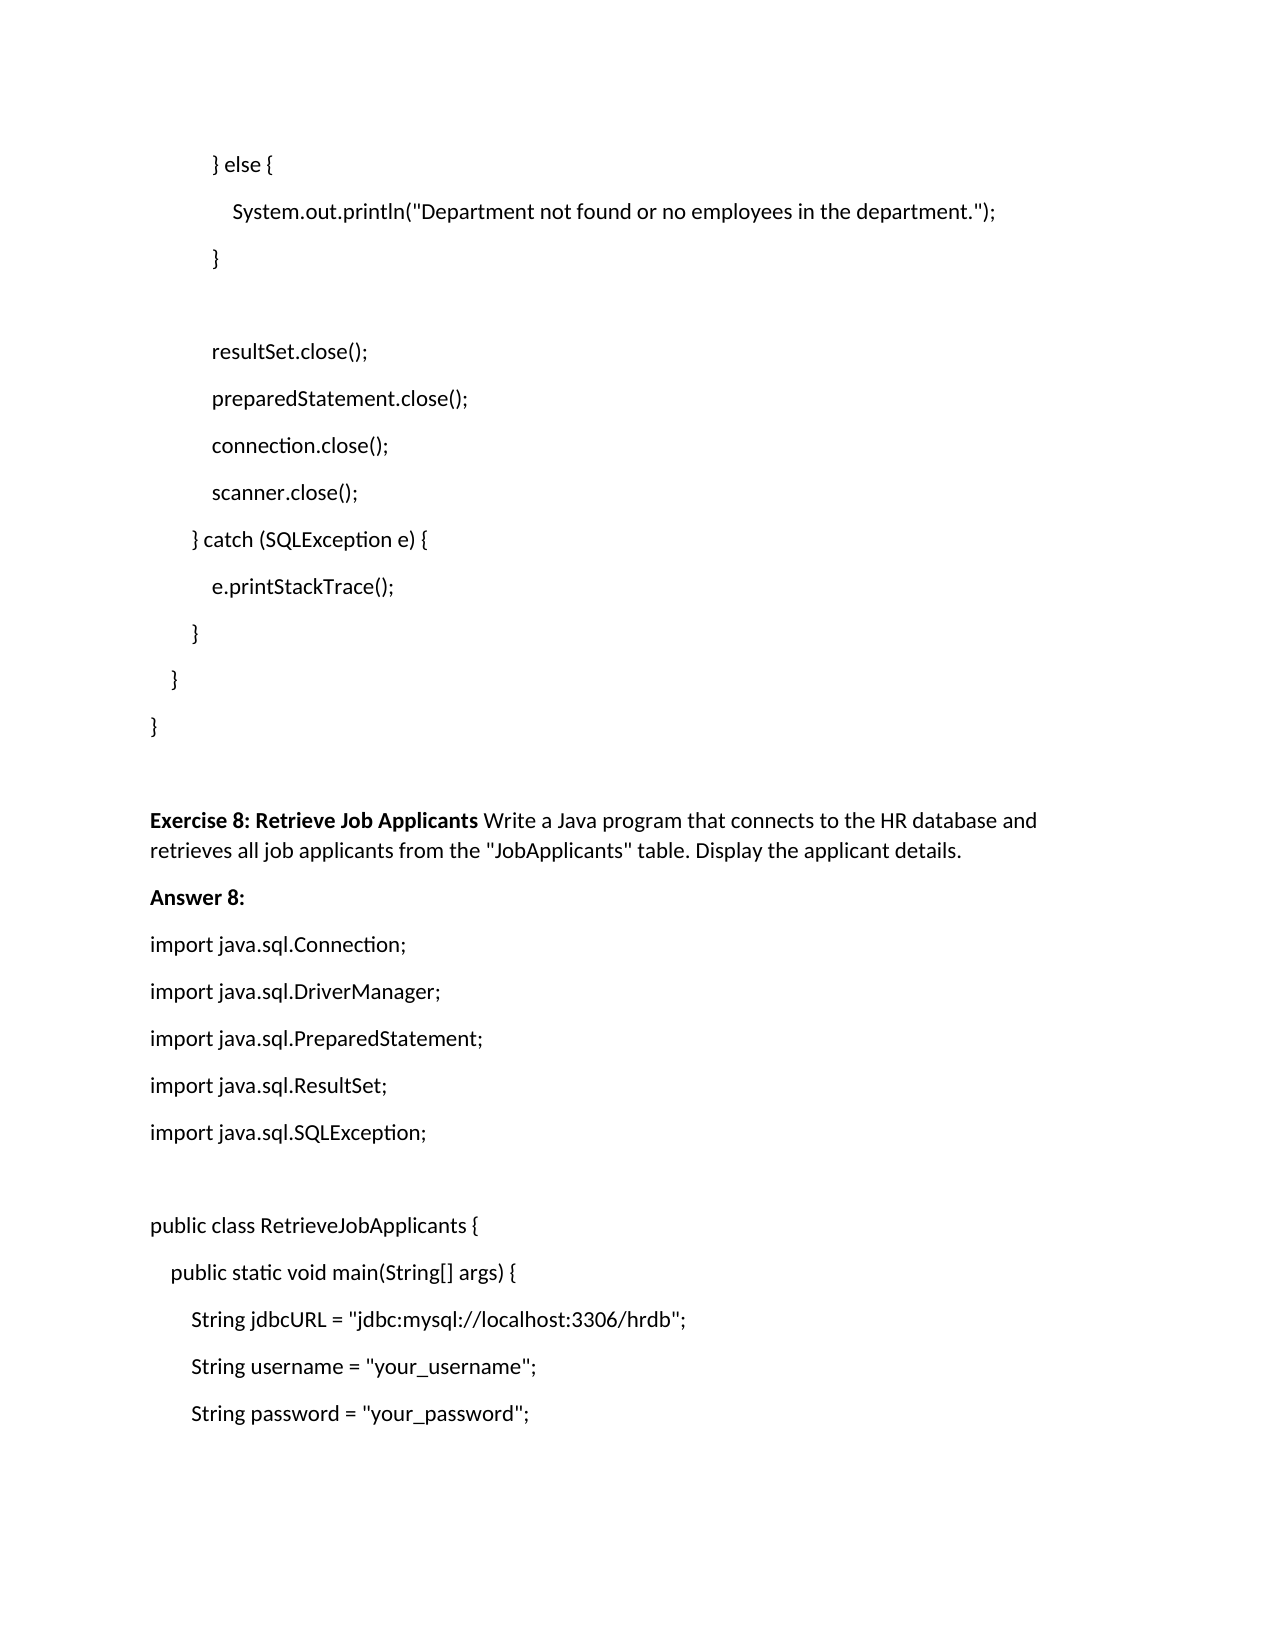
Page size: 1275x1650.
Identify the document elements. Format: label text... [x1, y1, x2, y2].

text import java.sql.Connection; [150, 930, 1125, 958]
text } catch (SQLException e) { [150, 525, 1125, 553]
text String username = "your_username"; [150, 1352, 1125, 1380]
text scanner.close(); [150, 478, 1125, 506]
text public static void main(String[] args) { [150, 1258, 1125, 1286]
text String password = "your_password"; [150, 1399, 1125, 1427]
text Exercise 8: Retrieve Job Applicants Write a Java program that connects to the HR database and retrieves all job applicants from the "JobApplicants" table. Display the applicant details. [150, 806, 1125, 864]
text connection.close(); [150, 431, 1125, 459]
text Answer 8: [150, 883, 1125, 911]
text } [150, 712, 1125, 741]
text } [150, 244, 1125, 272]
text System.out.println("Department not found or no employees in the department."); [150, 197, 1125, 225]
text import java.sql.ResultSet; [150, 1071, 1125, 1099]
text e.printStackTrace(); [150, 572, 1125, 600]
text } [150, 619, 1125, 647]
text String jdbcURL = "jdbc:mysql://localhost:3306/hrdb"; [150, 1305, 1125, 1333]
text import java.sql.SQLException; [150, 1118, 1125, 1146]
text resultSet.close(); [150, 337, 1125, 366]
text preparedStatement.close(); [150, 384, 1125, 412]
text public class RetrieveJobApplicants { [150, 1211, 1125, 1239]
text } [150, 666, 1125, 694]
text import java.sql.PreparedStatement; [150, 1024, 1125, 1052]
text } else { [150, 150, 1125, 178]
text import java.sql.DriverManager; [150, 977, 1125, 1005]
